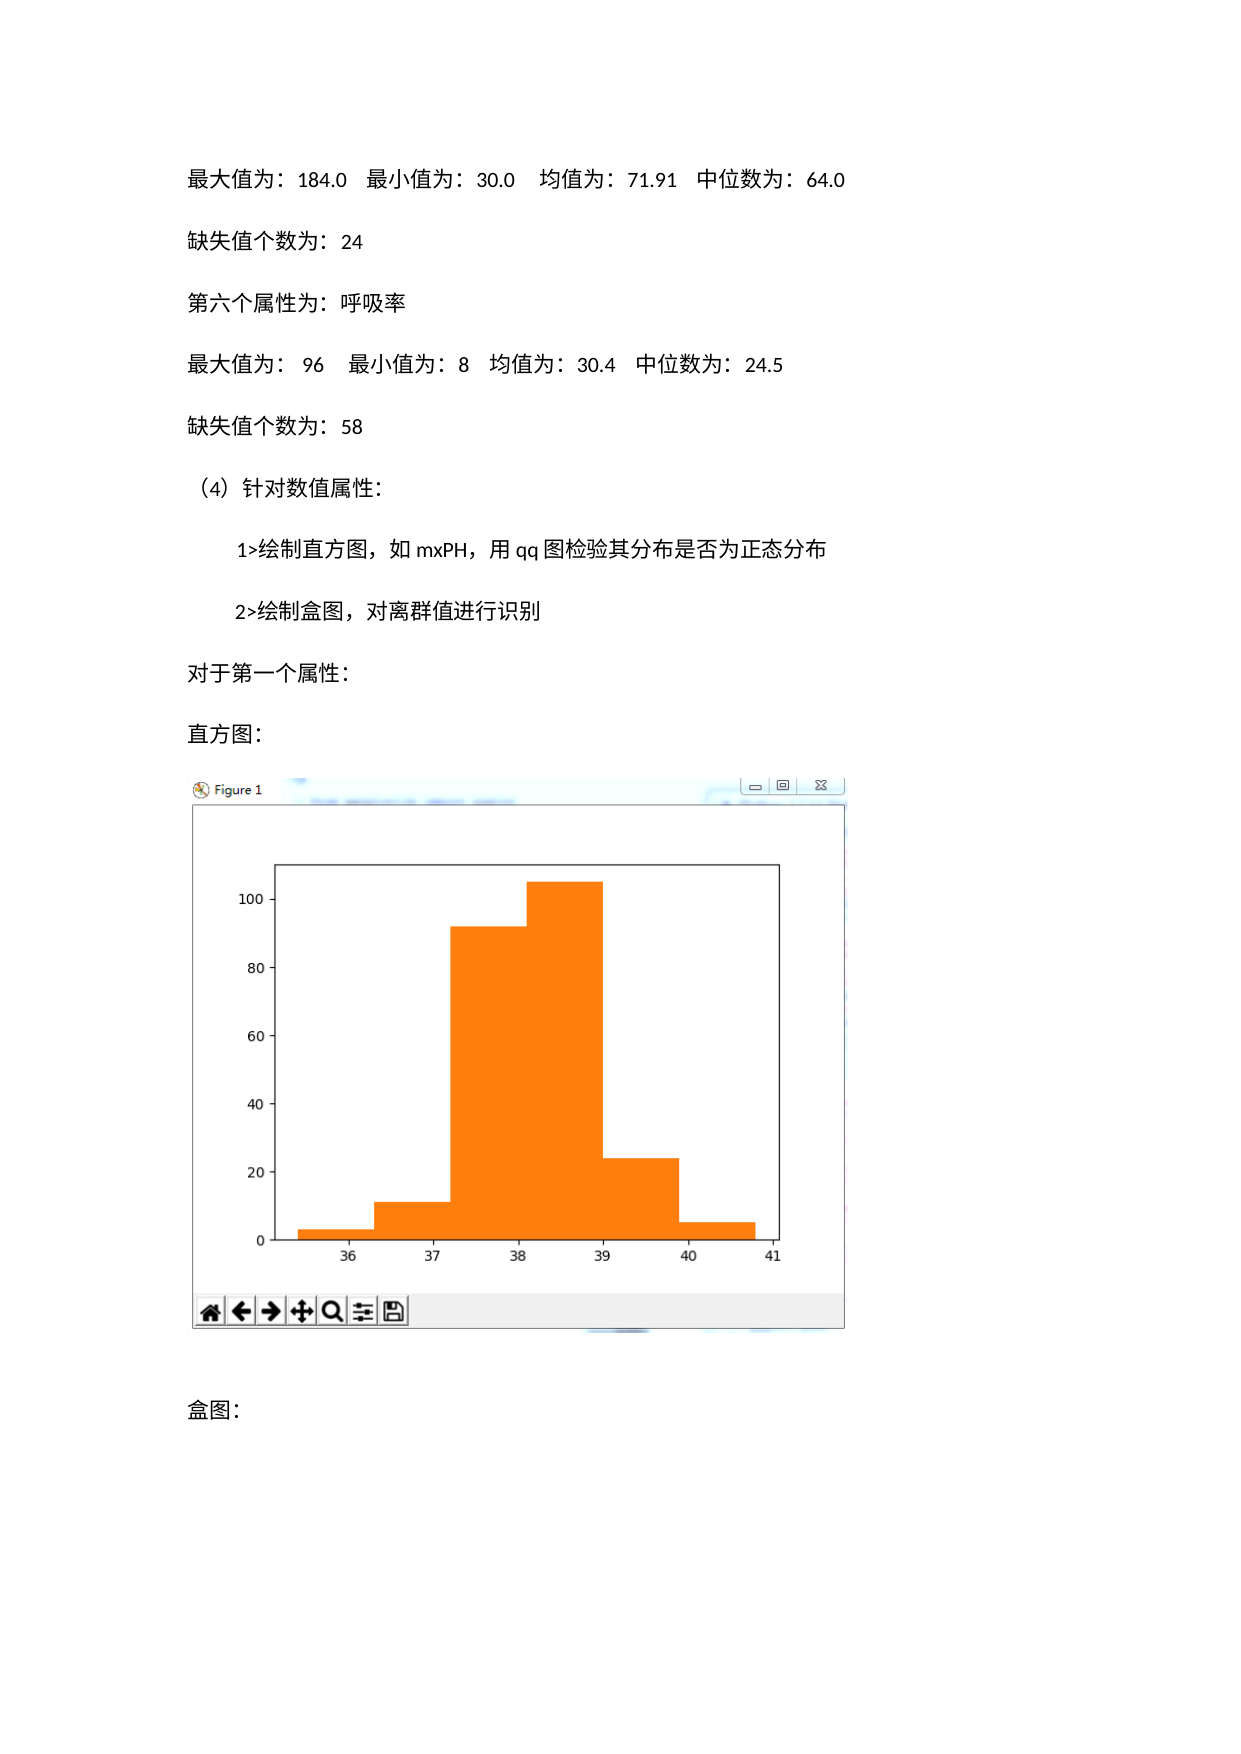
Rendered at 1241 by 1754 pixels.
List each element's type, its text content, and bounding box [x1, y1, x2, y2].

list 最大值为： 96 最小值为：8 均值为：30.4 中位数为：24.5 [187, 347, 1053, 379]
list 直方图： [187, 717, 1053, 749]
list 盒图： [187, 1393, 1053, 1425]
picture [187, 778, 848, 1333]
list 第六个属性为：呼吸率 [187, 285, 1053, 318]
list 缺失值个数为：24 [187, 224, 1053, 256]
list 针对数值属性： [187, 470, 1053, 503]
list 缺失值个数为：58 [187, 409, 1053, 441]
list 对于第一个属性： [187, 655, 1053, 688]
list 最大值为：184.0 最小值为：30.0 均值为：71.91 中位数为：64.0 [187, 162, 1053, 194]
list 2>绘制盒图，对离群值进行识别 [225, 594, 1053, 626]
list 1>绘制直方图，如mxPH，用qq图检验其分布是否为正态分布 [187, 532, 1053, 564]
